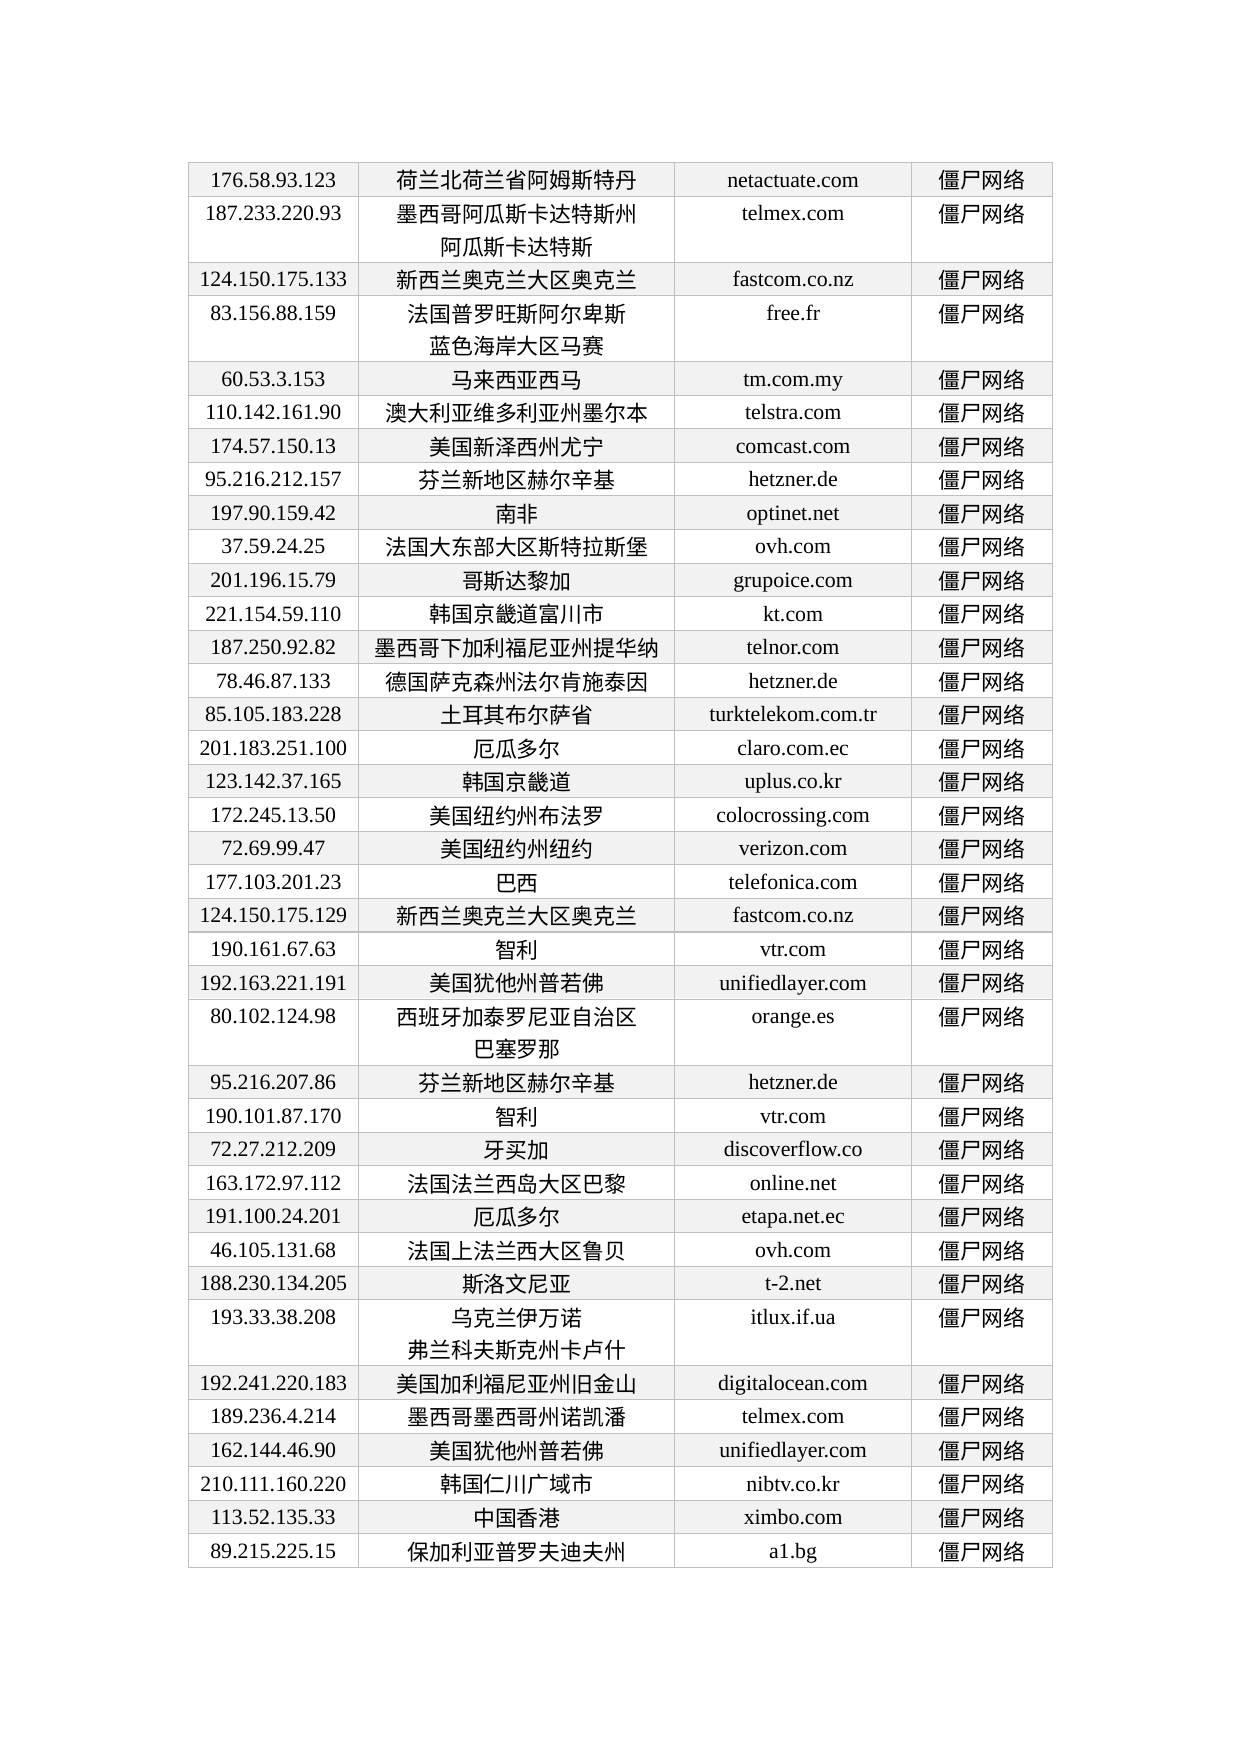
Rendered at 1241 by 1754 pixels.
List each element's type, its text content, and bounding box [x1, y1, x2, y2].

table_cell telmex.com [675, 1400, 911, 1432]
table_cell verizon.com [675, 832, 911, 864]
table_cell 南非 [359, 496, 674, 529]
table_cell 46.105.131.68 [189, 1233, 358, 1266]
table_cell ximbo.com [675, 1501, 911, 1533]
table_cell 192.241.220.183 [189, 1366, 358, 1399]
table_cell 僵尸网络 [912, 899, 1052, 931]
table_cell 荷兰北荷兰省阿姆斯特丹 [359, 163, 674, 196]
table_cell 僵尸网络 [912, 731, 1052, 764]
table_cell 113.52.135.33 [189, 1501, 358, 1533]
table_cell 187.250.92.82 [189, 631, 358, 663]
table_cell 韩国仁川广域市 [359, 1467, 674, 1499]
table_cell a1.bg [675, 1534, 911, 1567]
table_cell 僵尸网络 [912, 1066, 1052, 1098]
table_cell 124.150.175.133 [189, 263, 358, 295]
table_cell nibtv.co.kr [675, 1467, 911, 1499]
table_cell 美国犹他州普若佛 [359, 1434, 674, 1466]
table_cell 僵尸网络 [912, 1133, 1052, 1165]
table_cell 韩国京畿道富川市 [359, 597, 674, 629]
table_cell 德国萨克森州法尔肯施泰因 [359, 664, 674, 697]
table_cell 乌克兰伊万诺 弗兰科夫斯克州卡卢什 [359, 1300, 674, 1365]
table_cell 韩国京畿道 [359, 765, 674, 797]
table_cell 法国法兰西岛大区巴黎 [359, 1166, 674, 1199]
table_cell 美国犹他州普若佛 [359, 966, 674, 998]
table_cell 牙买加 [359, 1133, 674, 1165]
table_cell 僵尸网络 [912, 163, 1052, 196]
table_cell 土耳其布尔萨省 [359, 698, 674, 730]
table_cell 174.57.150.13 [189, 429, 358, 462]
table_cell itlux.if.ua [675, 1300, 911, 1365]
table_cell 哥斯达黎加 [359, 564, 674, 596]
table_cell 95.216.207.86 [189, 1066, 358, 1098]
table_cell comcast.com [675, 429, 911, 462]
table_cell 厄瓜多尔 [359, 731, 674, 764]
table_cell netactuate.com [675, 163, 911, 196]
table_cell 僵尸网络 [912, 1534, 1052, 1567]
table_cell 僵尸网络 [912, 1366, 1052, 1399]
table_cell fastcom.co.nz [675, 263, 911, 295]
table_cell 僵尸网络 [912, 1434, 1052, 1466]
table_cell hetzner.de [675, 664, 911, 697]
table_cell 190.101.87.170 [189, 1099, 358, 1132]
table_cell 72.69.99.47 [189, 832, 358, 864]
table_cell 僵尸网络 [912, 832, 1052, 864]
table_cell vtr.com [675, 1099, 911, 1132]
table_cell 芬兰新地区赫尔辛基 [359, 1066, 674, 1098]
table_cell hetzner.de [675, 463, 911, 495]
table_cell 124.150.175.129 [189, 899, 358, 931]
table_cell 72.27.212.209 [189, 1133, 358, 1165]
table_cell optinet.net [675, 496, 911, 529]
table_cell 僵尸网络 [912, 1233, 1052, 1266]
table_cell 僵尸网络 [912, 1300, 1052, 1365]
table_cell 163.172.97.112 [189, 1166, 358, 1199]
table_cell grupoice.com [675, 564, 911, 596]
table_cell 60.53.3.153 [189, 362, 358, 395]
table_cell 189.236.4.214 [189, 1400, 358, 1432]
table_cell 僵尸网络 [912, 429, 1052, 462]
table_cell colocrossing.com [675, 798, 911, 831]
table_cell 僵尸网络 [912, 1200, 1052, 1232]
table_cell 188.230.134.205 [189, 1267, 358, 1299]
table_cell 僵尸网络 [912, 698, 1052, 730]
table_cell 僵尸网络 [912, 765, 1052, 797]
table_cell 221.154.59.110 [189, 597, 358, 629]
table_cell 僵尸网络 [912, 1467, 1052, 1499]
table_cell 192.163.221.191 [189, 966, 358, 998]
table_cell 僵尸网络 [912, 865, 1052, 898]
table_cell 110.142.161.90 [189, 396, 358, 428]
table_cell 法国大东部大区斯特拉斯堡 [359, 530, 674, 562]
table_cell 僵尸网络 [912, 1400, 1052, 1432]
table_cell 智利 [359, 1099, 674, 1132]
table_cell 78.46.87.133 [189, 664, 358, 697]
table_cell 澳大利亚维多利亚州墨尔本 [359, 396, 674, 428]
table_cell 僵尸网络 [912, 197, 1052, 262]
table_cell 僵尸网络 [912, 1501, 1052, 1533]
table_cell 80.102.124.98 [189, 1000, 358, 1064]
table_cell 210.111.160.220 [189, 1467, 358, 1499]
table_cell 墨西哥阿瓜斯卡达特斯州 阿瓜斯卡达特斯 [359, 197, 674, 262]
table_cell kt.com [675, 597, 911, 629]
table_cell 新西兰奥克兰大区奥克兰 [359, 899, 674, 931]
table_cell 123.142.37.165 [189, 765, 358, 797]
table_cell 172.245.13.50 [189, 798, 358, 831]
table_cell 美国加利福尼亚州旧金山 [359, 1366, 674, 1399]
table_cell vtr.com [675, 933, 911, 965]
table_cell telnor.com [675, 631, 911, 663]
table_cell orange.es [675, 1000, 911, 1064]
table_cell ovh.com [675, 530, 911, 562]
table_cell 保加利亚普罗夫迪夫州 普罗夫迪夫 [359, 1534, 674, 1567]
table_cell 美国新泽西州尤宁 [359, 429, 674, 462]
table_cell 墨西哥墨西哥州诺凯潘 [359, 1400, 674, 1432]
table_cell 僵尸网络 [912, 1099, 1052, 1132]
table_cell telstra.com [675, 396, 911, 428]
table_cell claro.com.ec [675, 731, 911, 764]
table_cell turktelekom.com.tr [675, 698, 911, 730]
table_cell etapa.net.ec [675, 1200, 911, 1232]
table_cell 83.156.88.159 [189, 296, 358, 361]
table_cell 197.90.159.42 [189, 496, 358, 529]
table_cell telefonica.com [675, 865, 911, 898]
table_cell telmex.com [675, 197, 911, 262]
table_cell unifiedlayer.com [675, 1434, 911, 1466]
table_cell 89.215.225.15 [189, 1534, 358, 1567]
table_cell 僵尸网络 [912, 396, 1052, 428]
table_cell 美国纽约州布法罗 [359, 798, 674, 831]
table_cell digitalocean.com [675, 1366, 911, 1399]
table_cell fastcom.co.nz [675, 899, 911, 931]
table_cell 巴西 [359, 865, 674, 898]
table_cell 芬兰新地区赫尔辛基 [359, 463, 674, 495]
table_cell 僵尸网络 [912, 933, 1052, 965]
table_cell ovh.com [675, 1233, 911, 1266]
table_cell 僵尸网络 [912, 664, 1052, 697]
table_cell 美国纽约州纽约 [359, 832, 674, 864]
table_cell 墨西哥下加利福尼亚州提华纳 [359, 631, 674, 663]
table_cell 僵尸网络 [912, 496, 1052, 529]
table_cell 僵尸网络 [912, 362, 1052, 395]
table_cell 马来西亚西马 [359, 362, 674, 395]
table_cell t-2.net [675, 1267, 911, 1299]
table_cell 僵尸网络 [912, 1267, 1052, 1299]
table_cell online.net [675, 1166, 911, 1199]
table_cell 僵尸网络 [912, 798, 1052, 831]
table_cell 85.105.183.228 [189, 698, 358, 730]
table_cell 201.183.251.100 [189, 731, 358, 764]
table_cell 僵尸网络 [912, 631, 1052, 663]
table_cell 西班牙加泰罗尼亚自治区 巴塞罗那 [359, 1000, 674, 1064]
table_cell uplus.co.kr [675, 765, 911, 797]
table_cell 僵尸网络 [912, 296, 1052, 361]
table_cell hetzner.de [675, 1066, 911, 1098]
table_cell 190.161.67.63 [189, 933, 358, 965]
table_cell 僵尸网络 [912, 463, 1052, 495]
table_cell 176.58.93.123 [189, 163, 358, 196]
table_cell 智利 [359, 933, 674, 965]
table_cell discoverflow.co [675, 1133, 911, 1165]
table_cell free.fr [675, 296, 911, 361]
table_cell 僵尸网络 [912, 1166, 1052, 1199]
table_cell 僵尸网络 [912, 966, 1052, 998]
table_cell 95.216.212.157 [189, 463, 358, 495]
table_cell 斯洛文尼亚 [359, 1267, 674, 1299]
table_cell 僵尸网络 [912, 1000, 1052, 1064]
table_cell 187.233.220.93 [189, 197, 358, 262]
table_cell 僵尸网络 [912, 597, 1052, 629]
table_cell 僵尸网络 [912, 530, 1052, 562]
table_cell 僵尸网络 [912, 263, 1052, 295]
table_cell 法国普罗旺斯阿尔卑斯 蓝色海岸大区马赛 [359, 296, 674, 361]
table_cell 僵尸网络 [912, 564, 1052, 596]
table_cell unifiedlayer.com [675, 966, 911, 998]
table_cell tm.com.my [675, 362, 911, 395]
table_cell 191.100.24.201 [189, 1200, 358, 1232]
table_cell 法国上法兰西大区鲁贝 [359, 1233, 674, 1266]
table_cell 新西兰奥克兰大区奥克兰 [359, 263, 674, 295]
table_cell 162.144.46.90 [189, 1434, 358, 1466]
table_cell 201.196.15.79 [189, 564, 358, 596]
table_cell 37.59.24.25 [189, 530, 358, 562]
table_cell 中国香港 [359, 1501, 674, 1533]
table_cell 厄瓜多尔 [359, 1200, 674, 1232]
table_cell 177.103.201.23 [189, 865, 358, 898]
table_cell 193.33.38.208 [189, 1300, 358, 1365]
